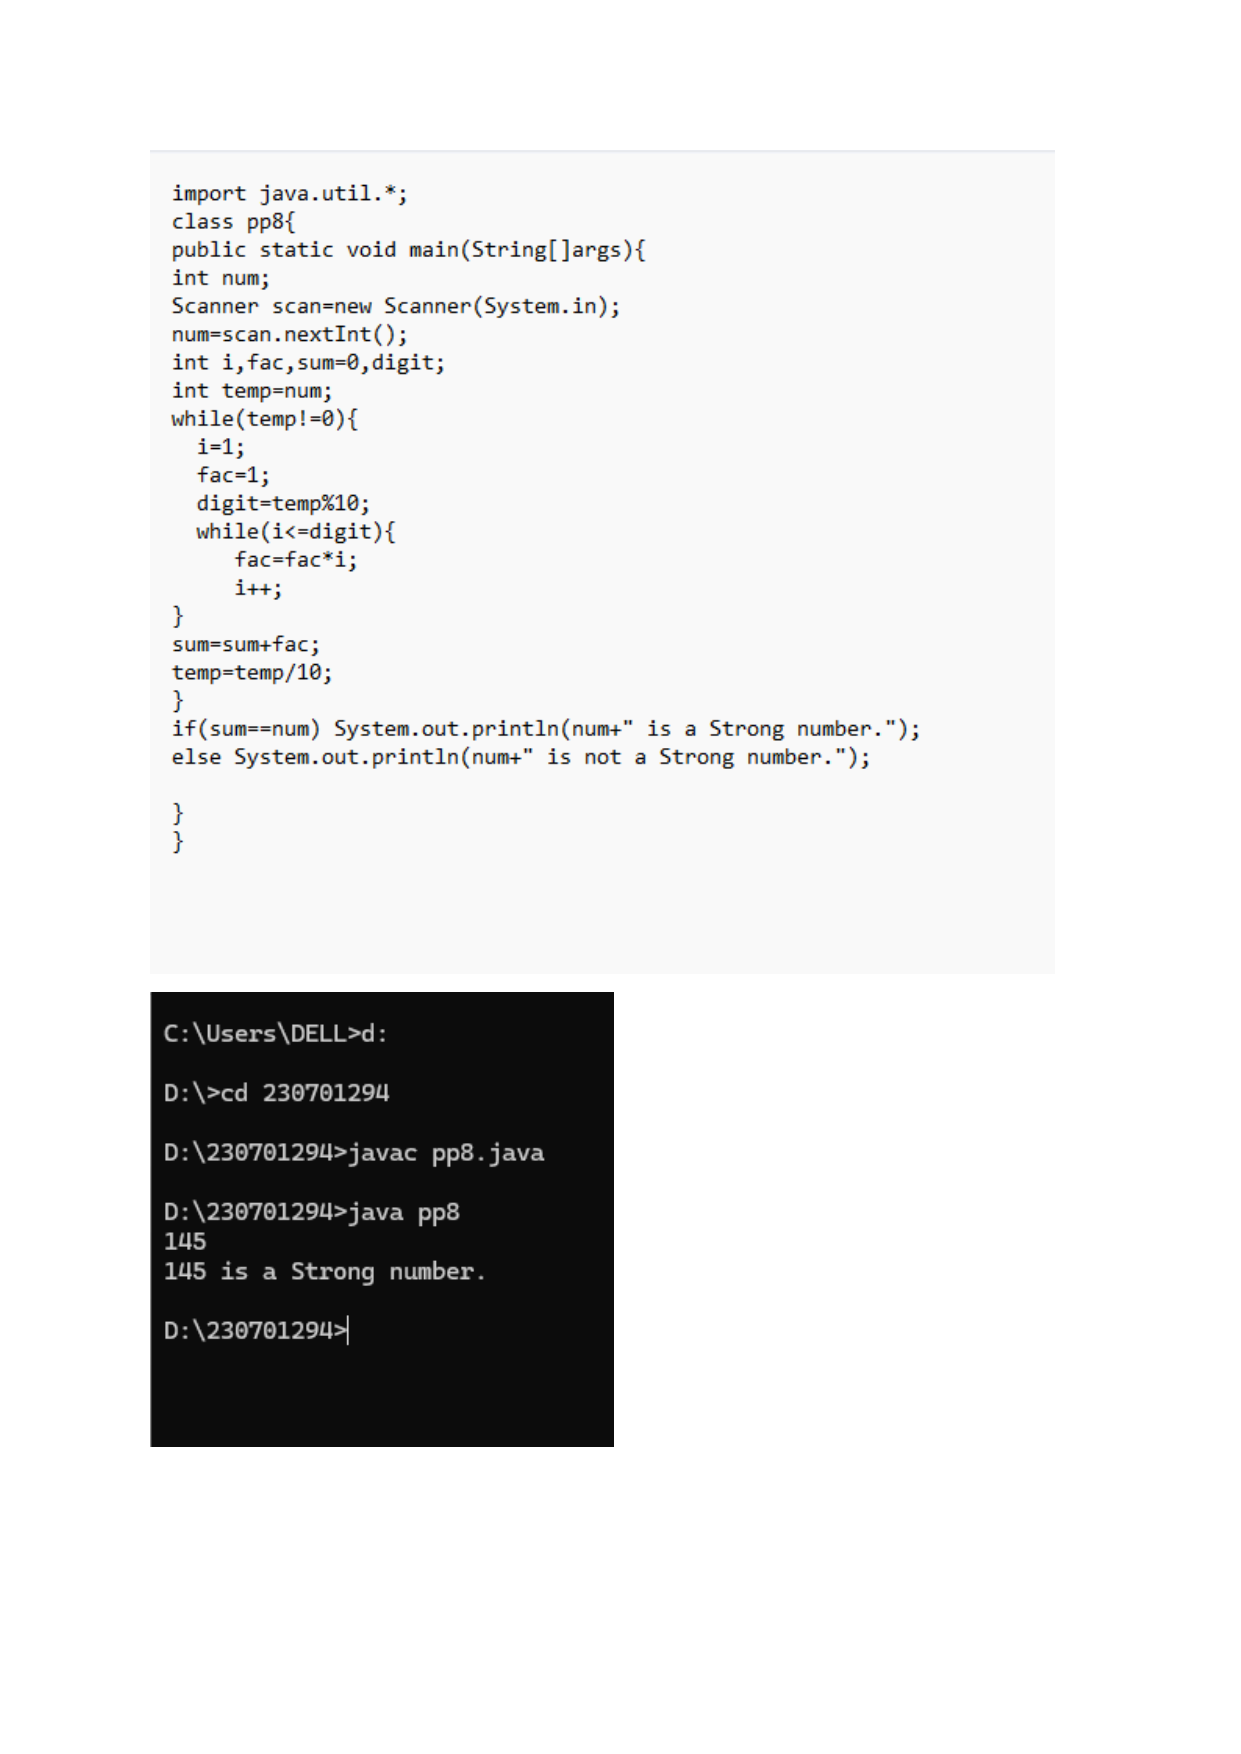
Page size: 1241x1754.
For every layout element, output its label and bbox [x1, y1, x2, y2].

picture [150, 150, 1055, 974]
picture [150, 992, 614, 1447]
